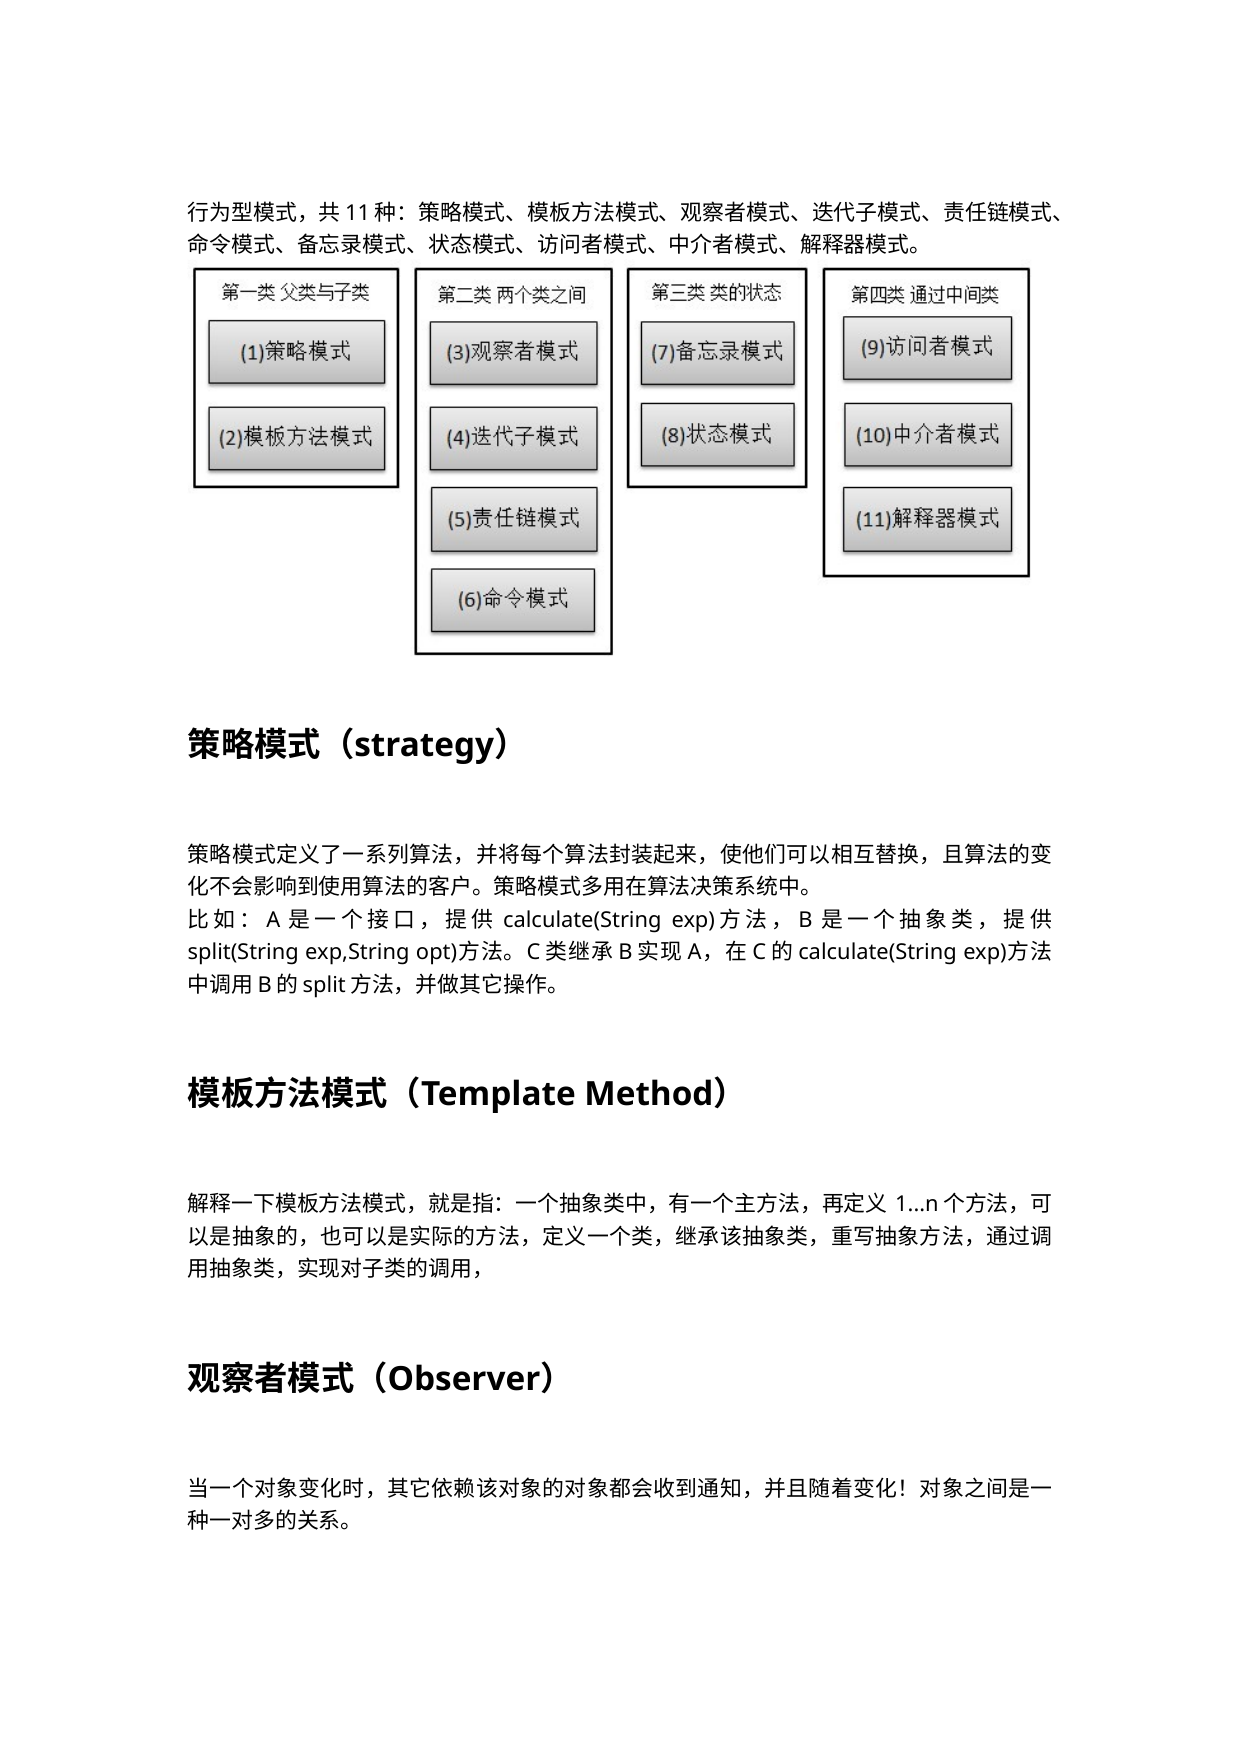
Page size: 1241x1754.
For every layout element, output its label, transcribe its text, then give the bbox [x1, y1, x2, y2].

picture [187, 259, 1053, 659]
text 解释一下模板方法模式，就是指：一个抽象类中，有一个主方法，再定义1...n个方法，可以是抽象的，也可以是实际的方法，定义一个类，继承该抽象类，重写抽象方法，通过调用抽象类，实现对子类的调用， [187, 1186, 1053, 1283]
text 当一个对象变化时，其它依赖该对象的对象都会收到通知，并且随着变化！对象之间是一种一对多的关系。 [187, 1470, 1053, 1535]
subtitle 观察者模式（Observer） [187, 1343, 1053, 1408]
text 行为型模式，共11种：策略模式、模板方法模式、观察者模式、迭代子模式、责任链模式、命令模式、备忘录模式、状态模式、访问者模式、中介者模式、解释器模式。 [187, 194, 1053, 259]
subtitle 策略模式（strategy） [187, 709, 1053, 774]
subtitle 模板方法模式（Template Method） [187, 1058, 1053, 1123]
text 策略模式定义了一系列算法，并将每个算法封装起来，使他们可以相互替换，且算法的变化不会影响到使用算法的客户。策略模式多用在算法决策系统中。 [187, 836, 1053, 901]
text 比如：A是一个接口，提供calculate(String exp)方法，B是一个抽象类，提供split(String exp,String opt)方法。C类继承B实现A，在C的calculate(String exp)方法中调用B的split方法，并做其它操作。 [187, 901, 1053, 999]
